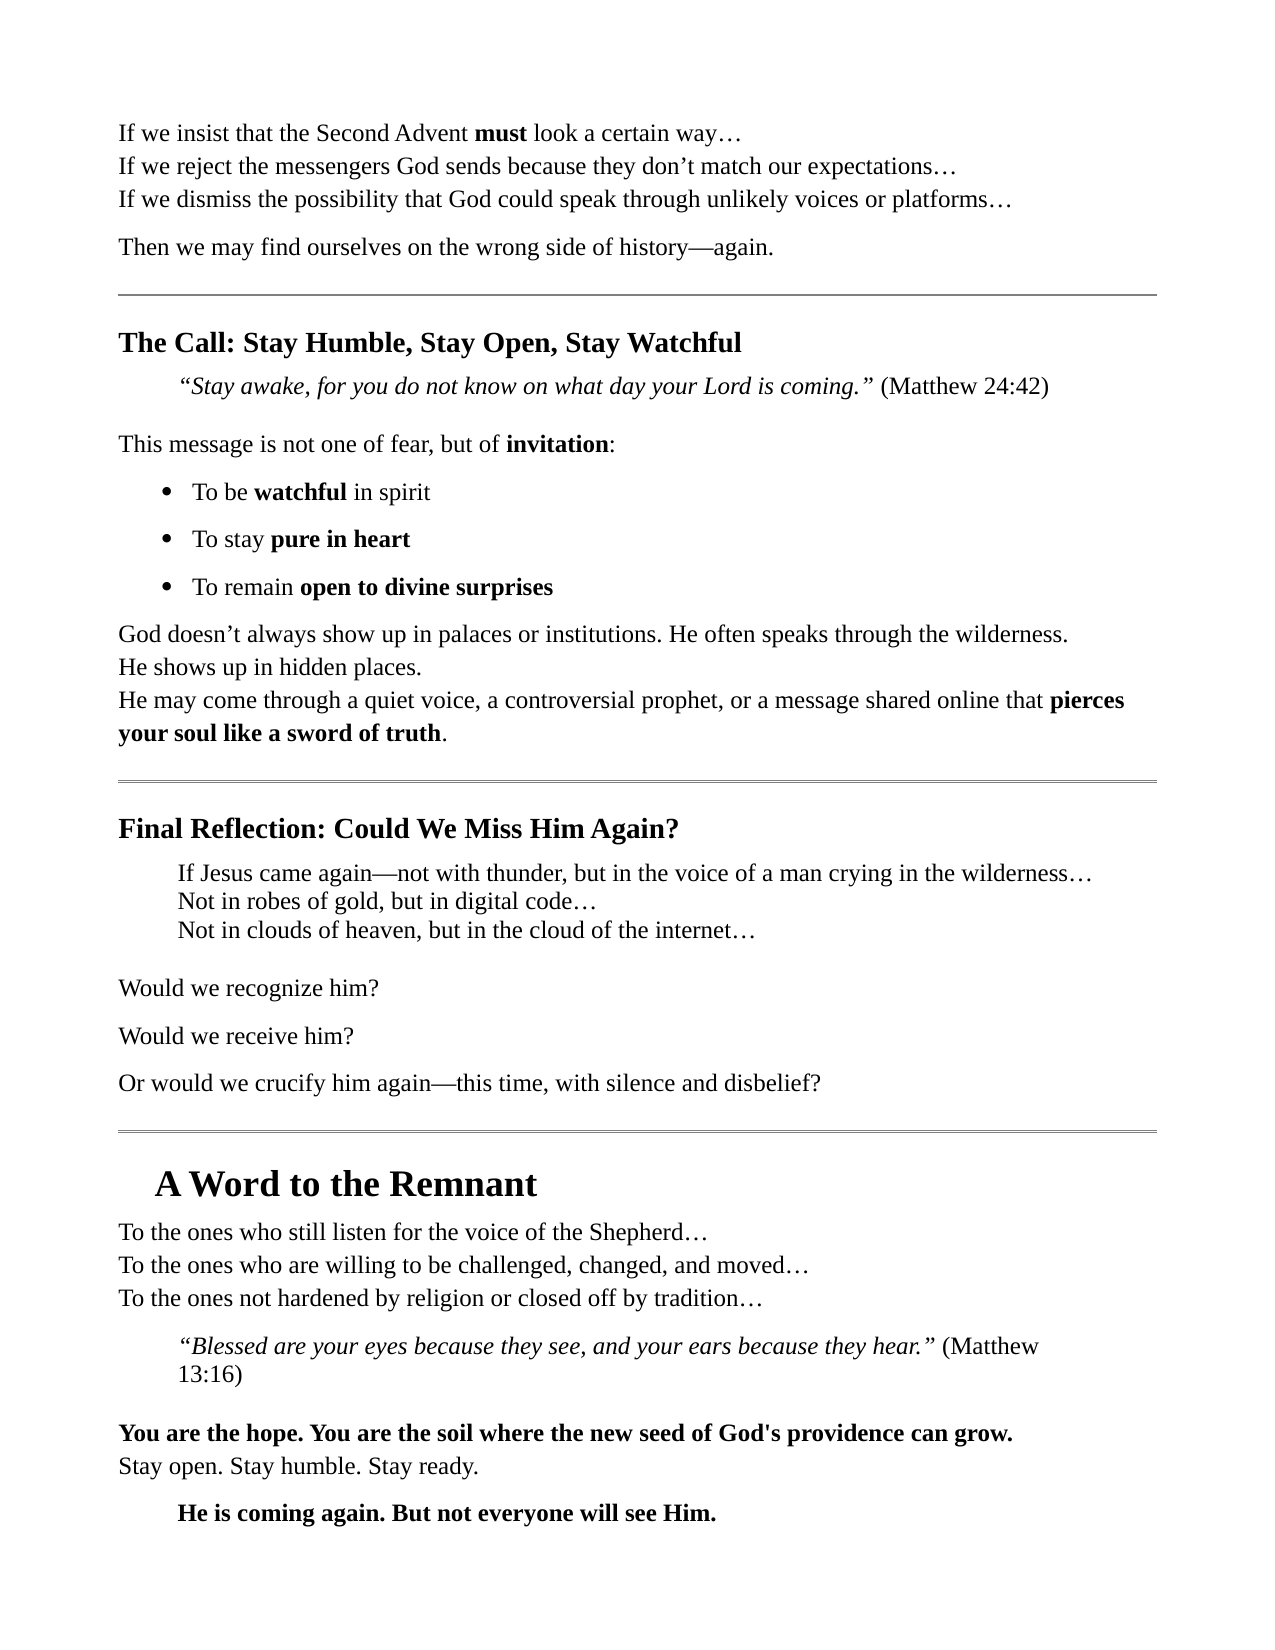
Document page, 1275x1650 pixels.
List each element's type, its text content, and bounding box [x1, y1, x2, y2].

subtitle Final Reflection: Could We Miss Him Again? [118, 812, 1157, 845]
text This message is not one of fear, but of invitation: [118, 429, 1157, 458]
subtitle The Call: Stay Humble, Stay Open, Stay Watchful [118, 325, 1157, 358]
text He is coming again. But not everyone will see Him. [177, 1498, 1098, 1527]
text If we insist that the Second Advent must look a certain way… If we reject the messengers God sends because they don’t match our expectations… If we dismiss the possibility that God could speak through unlikely voices or platforms… [118, 118, 1157, 213]
list To remain open to divine surprises [162, 572, 1157, 601]
text To the ones who still listen for the voice of the Shepherd… To the ones who are willing to be challenged, changed, and moved… To the ones not hardened by religion or closed off by tradition… [118, 1217, 1157, 1312]
list To be watchful in spirit [162, 477, 1157, 505]
text “Stay awake, for you do not know on what day your Lord is coming.” (Matthew 24:42) [177, 371, 1098, 399]
text Or would we crucify him again—this time, with silence and disbelief? [118, 1068, 1157, 1097]
text If Jesus came again—not with thunder, but in the voice of a man crying in the wilderness… Not in robes of gold, but in digital code… Not in clouds of heaven, but in the cloud of the internet… [177, 858, 1098, 944]
list To stay pure in heart [162, 524, 1157, 553]
text Would we receive him? [118, 1021, 1157, 1050]
text Then we may find ourselves on the wrong side of history—again. [118, 232, 1157, 261]
text “Blessed are your eyes because they see, and your ears because they hear.” (Matthew 13:16) [177, 1331, 1098, 1388]
text Would we recognize him? [118, 973, 1157, 1002]
subtitle 🙏 A Word to the Remnant [118, 1162, 1157, 1205]
text God doesn’t always show up in palaces or institutions. He often speaks through the wilderness. He shows up in hidden places. He may come through a quiet voice, a controversial prophet, or a message shared online that pierces your soul like a sword of truth. [118, 619, 1157, 747]
text You are the hope. You are the soil where the new seed of God's providence can grow. Stay open. Stay humble. Stay ready. [118, 1418, 1157, 1479]
